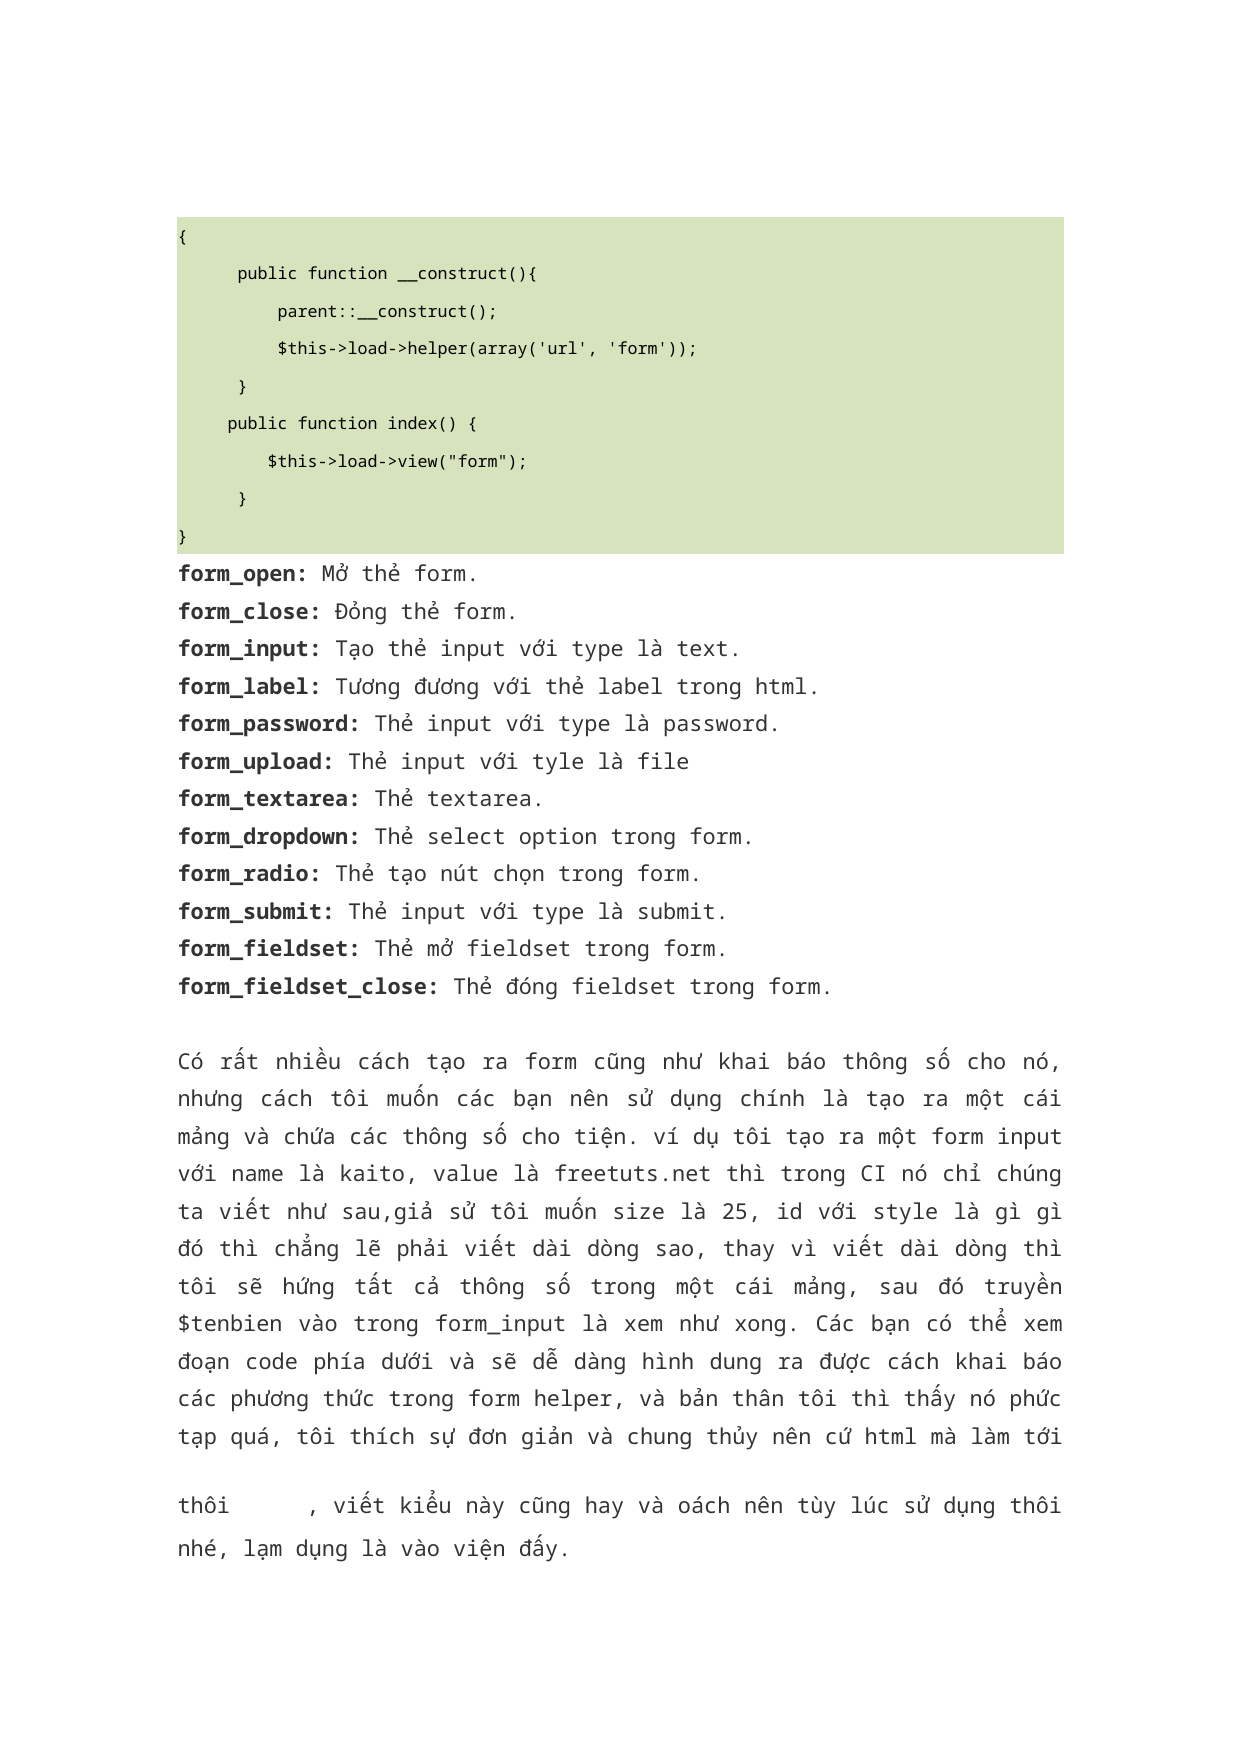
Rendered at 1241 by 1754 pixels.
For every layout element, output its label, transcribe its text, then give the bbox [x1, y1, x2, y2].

text form_open: Mở thẻ form. form_close: Đỏng thẻ form. form_input: Tạo thẻ input với type là text. form_label: Tương đương với thẻ label trong html. form_password: Thẻ input với type là password. form_upload: Thẻ input với tyle là file form_textarea: Thẻ textarea. form_dropdown: Thẻ select option trong form. form_radio: Thẻ tạo nút chọn trong form. form_submit: Thẻ input với type là submit. form_fieldset: Thẻ mở fieldset trong form. form_fieldset_close: Thẻ đóng fieldset trong form. Có rất nhiều cách tạo ra form cũng như khai báo thông số cho nó, nhưng cách tôi muốn các bạn nên sử dụng chính là tạo ra một cái mảng và chứa các thông số cho tiện. ví dụ tôi tạo ra một form input với name là kaito, value là freetuts.net thì trong CI nó chỉ chúng ta viết như sau,giả sử tôi muốn size là 25, id với style là gì gì đó thì chẳng lẽ phải viết dài dòng sao, thay vì viết dài dòng thì tôi sẽ hứng tất cả thông số trong một cái mảng, sau đó truyền $tenbien vào trong form_input là xem như xong. Các bạn có thể xem đoạn code phía dưới và sẽ dễ dàng hình dung ra được cách khai báo các phương thức trong form helper, và bản thân tôi thì thấy nó phức tạp quá, tôi thích sự đơn giản và chung thủy nên cứ html mà làm tới thôi , viết kiểu này cũng hay và oách nên tùy lúc sử dụng thôi nhé, lạm dụng là vào viện đấy. [177, 554, 1063, 1567]
